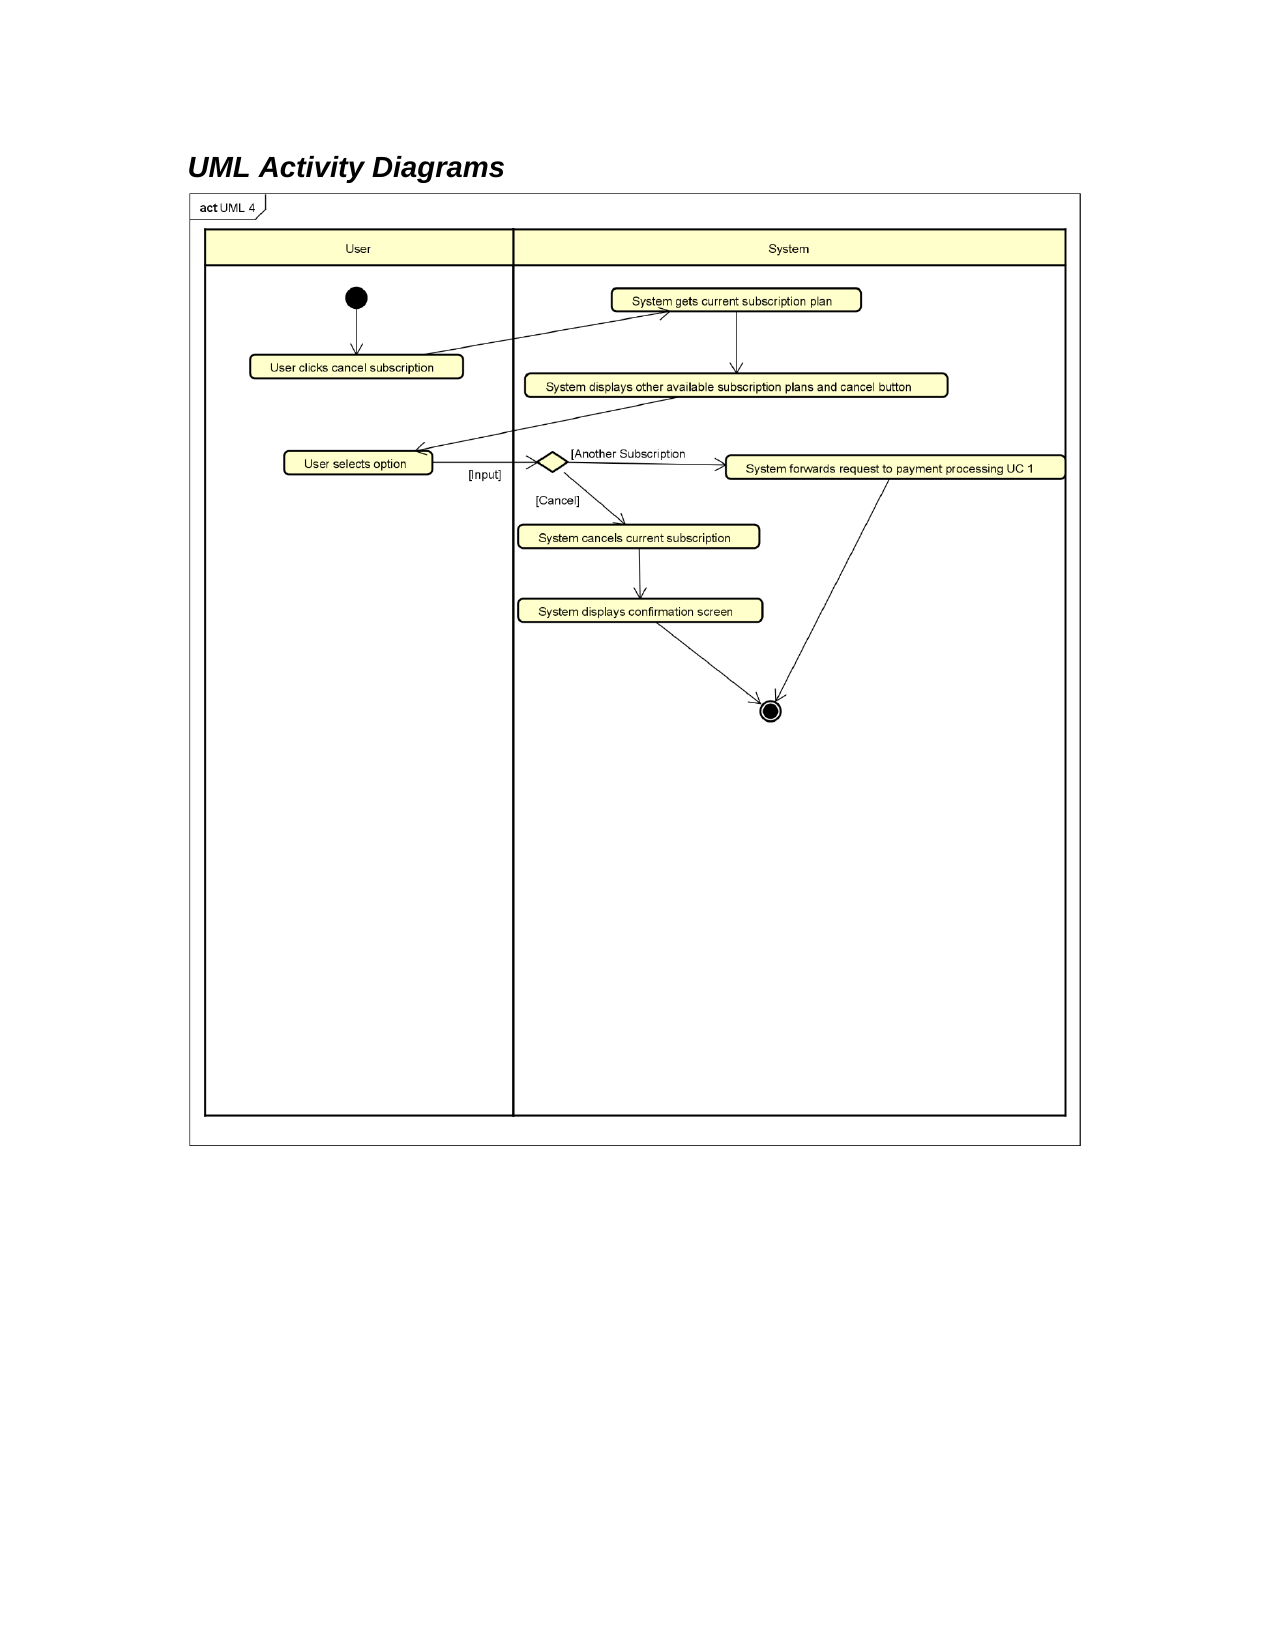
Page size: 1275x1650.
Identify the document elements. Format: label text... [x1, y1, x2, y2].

subtitle UML Activity Diagrams [187, 150, 1087, 183]
picture [187, 189, 1088, 1152]
